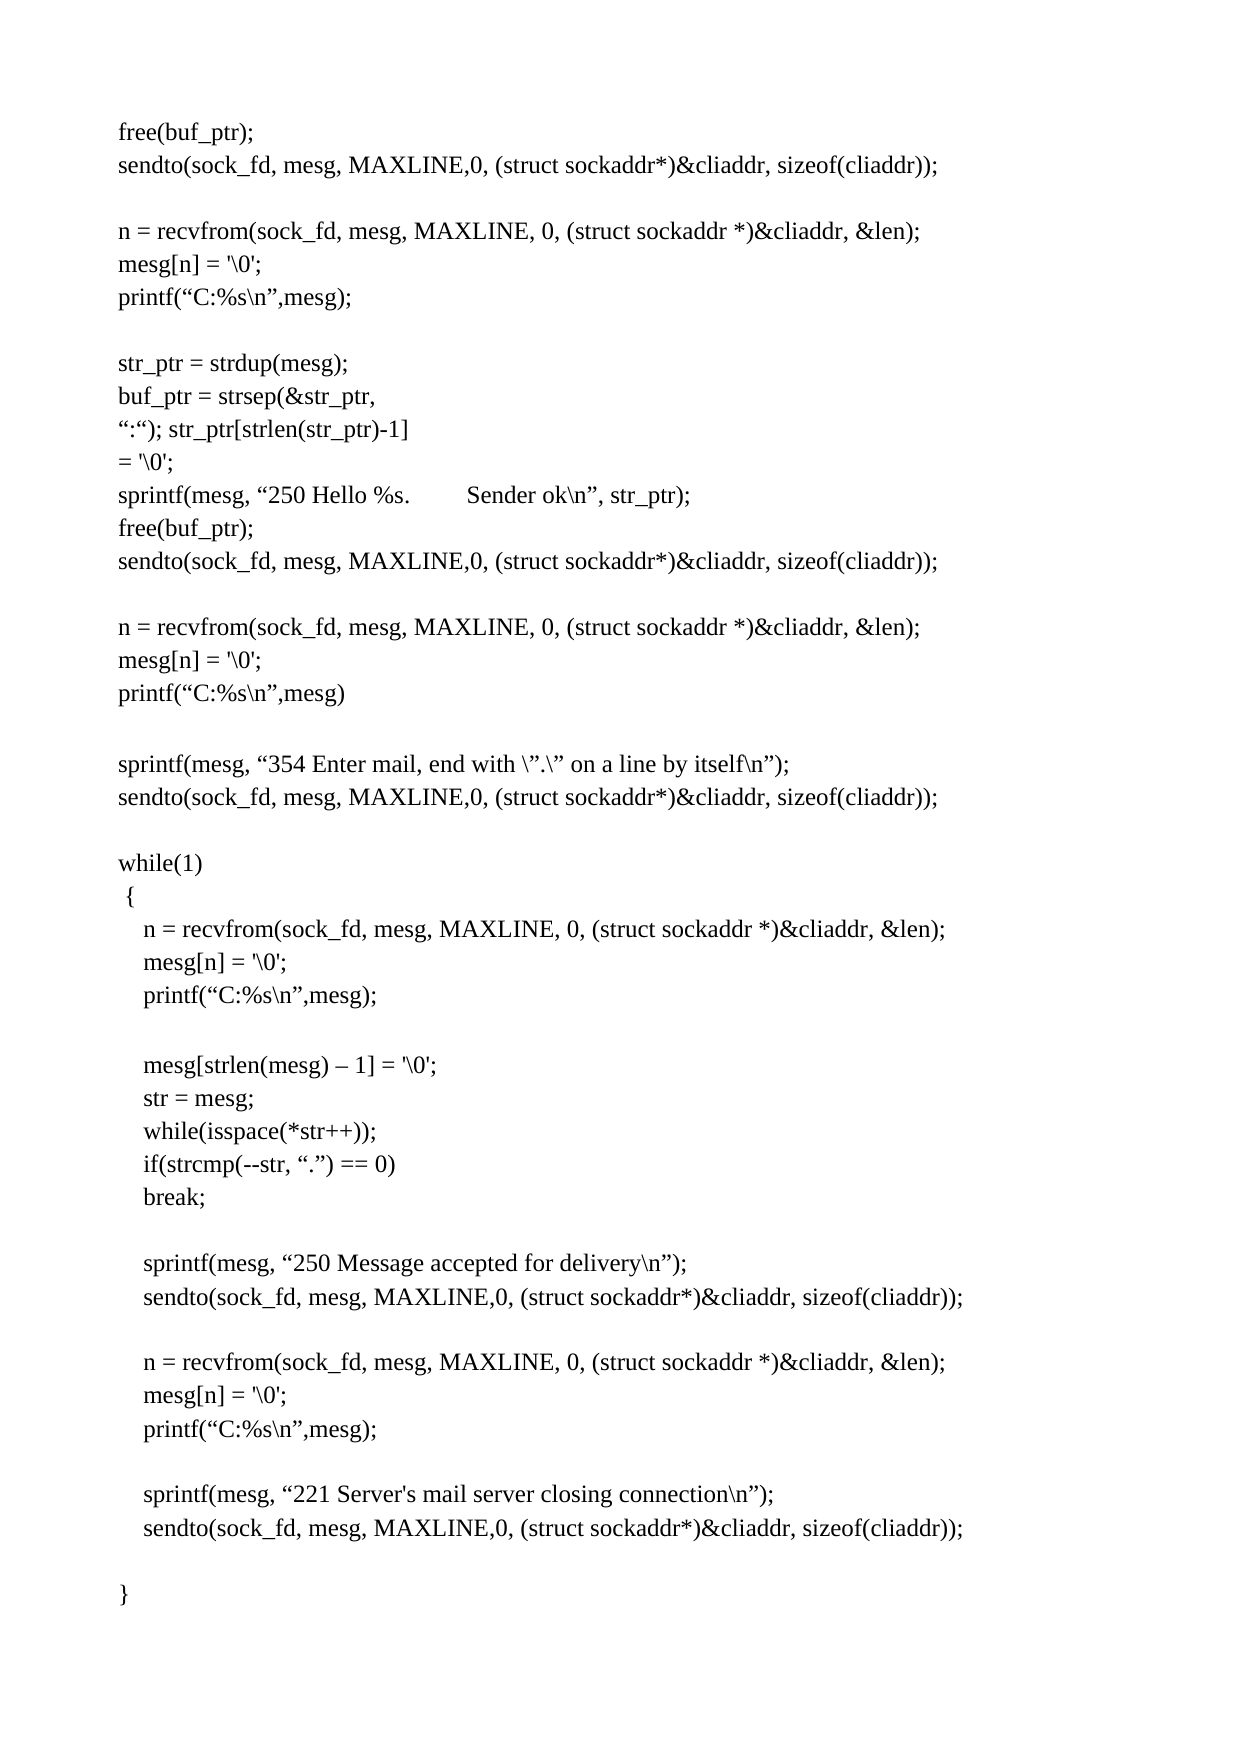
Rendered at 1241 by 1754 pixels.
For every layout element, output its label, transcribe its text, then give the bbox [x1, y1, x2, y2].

text sprintf(mesg, “221 Server's mail server closing connection\n”); [143, 1479, 1190, 1508]
text n = recvfrom(sock_fd, mesg, MAXLINE, 0, (struct sockaddr *)&cliaddr, &len); mesg[n] = '\0'; [143, 1347, 947, 1409]
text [118, 216, 922, 278]
text free(buf_ptr); [118, 117, 1190, 145]
text sendto(sock_fd, mesg, MAXLINE,0, (struct sockaddr*)&cliaddr, sizeof(cliaddr)); [118, 150, 1190, 179]
text sendto(sock_fd, mesg, MAXLINE,0, (struct sockaddr*)&cliaddr, sizeof(cliaddr)); [143, 1513, 1190, 1541]
text str_ptr = strdup(mesg); buf_ptr = strsep(&str_ptr, “:“); str_ptr[strlen(str_ptr)-1] = '\0'; [118, 348, 426, 476]
text sendto(sock_fd, mesg, MAXLINE,0, (struct sockaddr*)&cliaddr, sizeof(cliaddr)); [118, 546, 1190, 575]
text printf(“C:%s\n”,mesg); [143, 980, 1190, 1009]
text sprintf(mesg, “250 Message accepted for delivery\n”); [143, 1248, 1190, 1277]
text n = recvfrom(sock_fd, mesg, MAXLINE, 0, (struct sockaddr *)&cliaddr, &len); mesg[n] = '\0'; [118, 612, 922, 674]
text } [118, 1579, 1190, 1608]
text n = recvfrom(sock_fd, mesg, MAXLINE, 0, (struct sockaddr *)&cliaddr, &len); mesg[n] = '\0'; [143, 914, 946, 976]
text sendto(sock_fd, mesg, MAXLINE,0, (struct sockaddr*)&cliaddr, sizeof(cliaddr)); [143, 1282, 1190, 1310]
text sprintf(mesg, “250 Hello %s. Sender ok\n”, str_ptr); [118, 480, 1190, 509]
text mesg[strlen(mesg) – 1] = '\0'; str = mesg; while(isspace(*str++)); if(strcmp(--str, “.”) == 0) break; [143, 1050, 437, 1211]
text while(1) [118, 848, 1190, 877]
text { [124, 881, 1190, 910]
text printf(“C:%s\n”,mesg); [118, 282, 1190, 311]
text sprintf(mesg, “354 Enter mail, end with \”.\” on a line by itself\n”); sendto(sock_fd, mesg, MAXLINE,0, (struct sockaddr*)&cliaddr, sizeof(cliaddr)); [118, 749, 939, 810]
text printf(“C:%s\n”,mesg); [143, 1414, 1190, 1442]
text printf(“C:%s\n”,mesg) [118, 678, 1190, 707]
text free(buf_ptr); [118, 513, 1190, 542]
